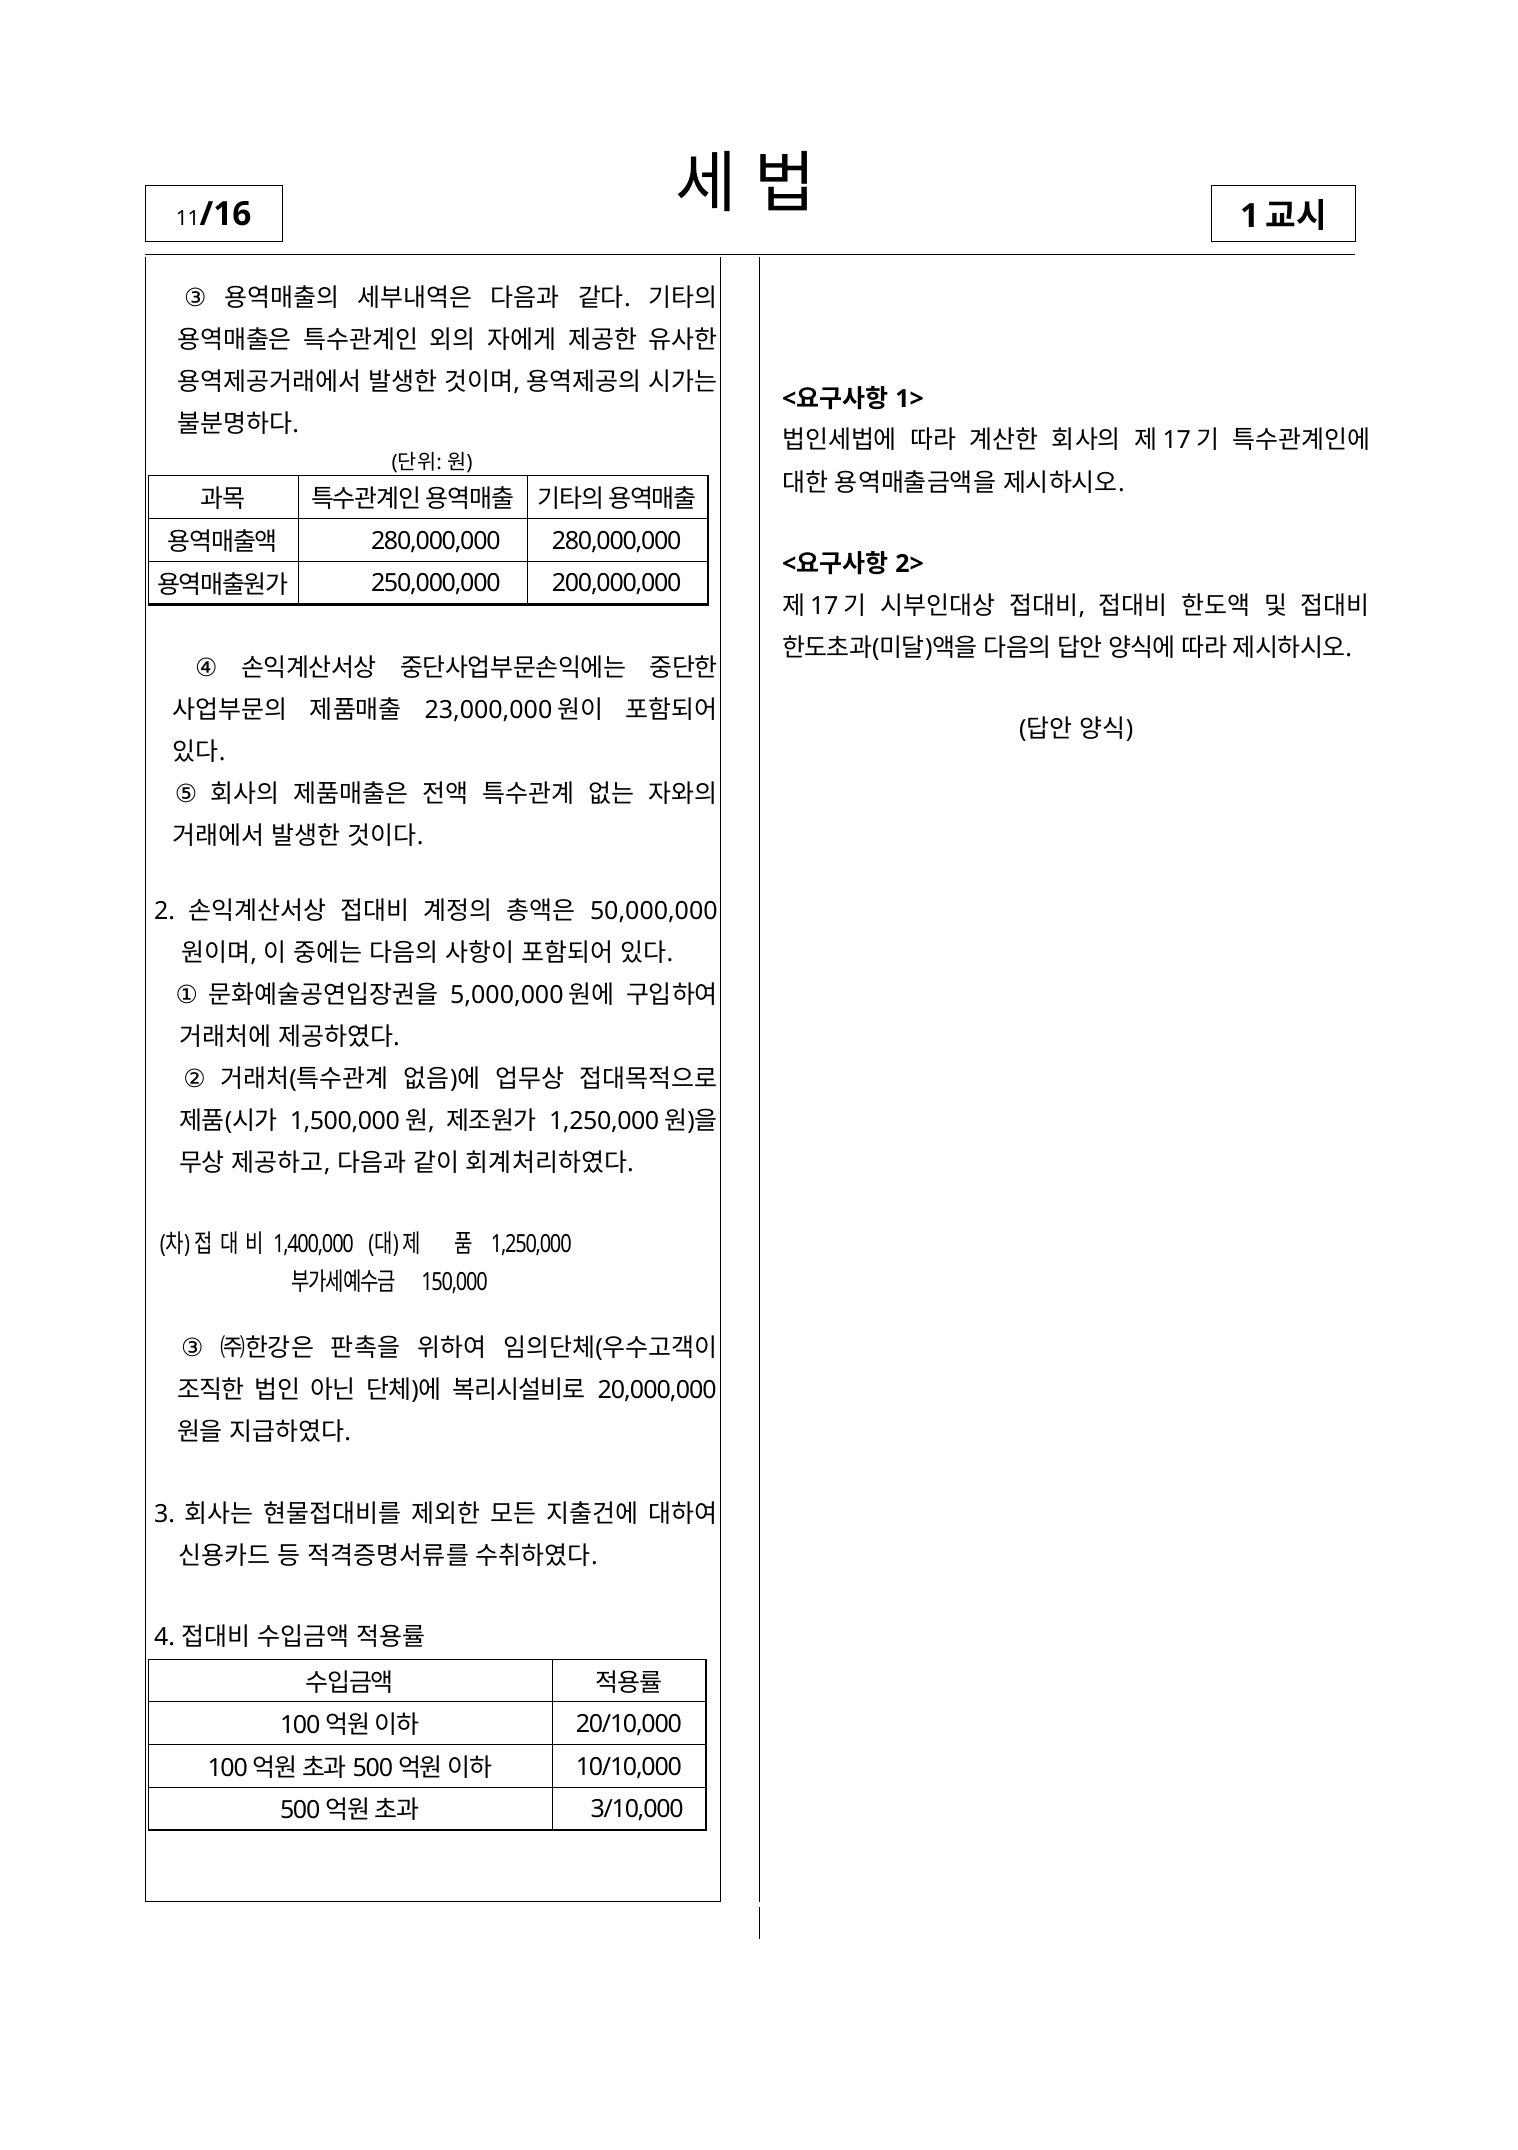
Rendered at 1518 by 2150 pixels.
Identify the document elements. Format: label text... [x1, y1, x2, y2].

text <요구사항 2> [782, 543, 1370, 580]
table_header ③ 용역매출의 세부내역은 다음과 같다. 기타의 용역매출은 특수관계인 외의 자에게 제공한 유사한 용역제공거래에서 발생한 것이며, 용역제공의 시가는 불분명하다. (단위: 원) ④ 손익계산서상 중단사업부문손익에는 중단한 사업부문의 제품매출 23,000,000원이 포함되어 있다. ⑤ 회사의 제품매출은 전액 특수관계 없는 자와의 거래에서 발생한 것이다. 2. 손익계산서상 접대비 계정의 총액은 50,000,000원이며, 이 중에는 다음의 사항이 포함되어 있다. ① 문화예술공연입장권을 5,000,000원에 구입하여 거래처에 제공하였다. ② 거래처(특수관계 없음)에 업무상 접대목적으로 제품(시가 1,500,000원, 제조원가 1,250,000원)을 무상 제공하고, 다음과 같이 회계처리하였다. (차) 접 대 비 1,400,000 (대) 제 품 1,250,000 부가세예수금 150,000 ③ ㈜한강은 판촉을 위하여 임의단체(우수고객이 조직한 법인 아닌 단체)에 복리시설비로 20,000,000원을 지급하였다. 3. 회사는 현물접대비를 제외한 모든 지출건에 대하여 신용카드 등 적격증명서류를 수취하였다. 4. 접대비 수입금액 적용률 [146, 257, 720, 1901]
text <요구사항 1> [782, 378, 1370, 414]
text (답안 양식) [782, 709, 1370, 745]
text 제17기 시부인대상 접대비, 접대비 한도액 및 접대비 한도초과(미달)액을 다음의 답안 양식에 따라 제시하시오. [782, 585, 1370, 664]
text 법인세법에 따라 계산한 회사의 제17기 특수관계인에 대한 용역매출금액을 제시하시오. [782, 420, 1370, 498]
